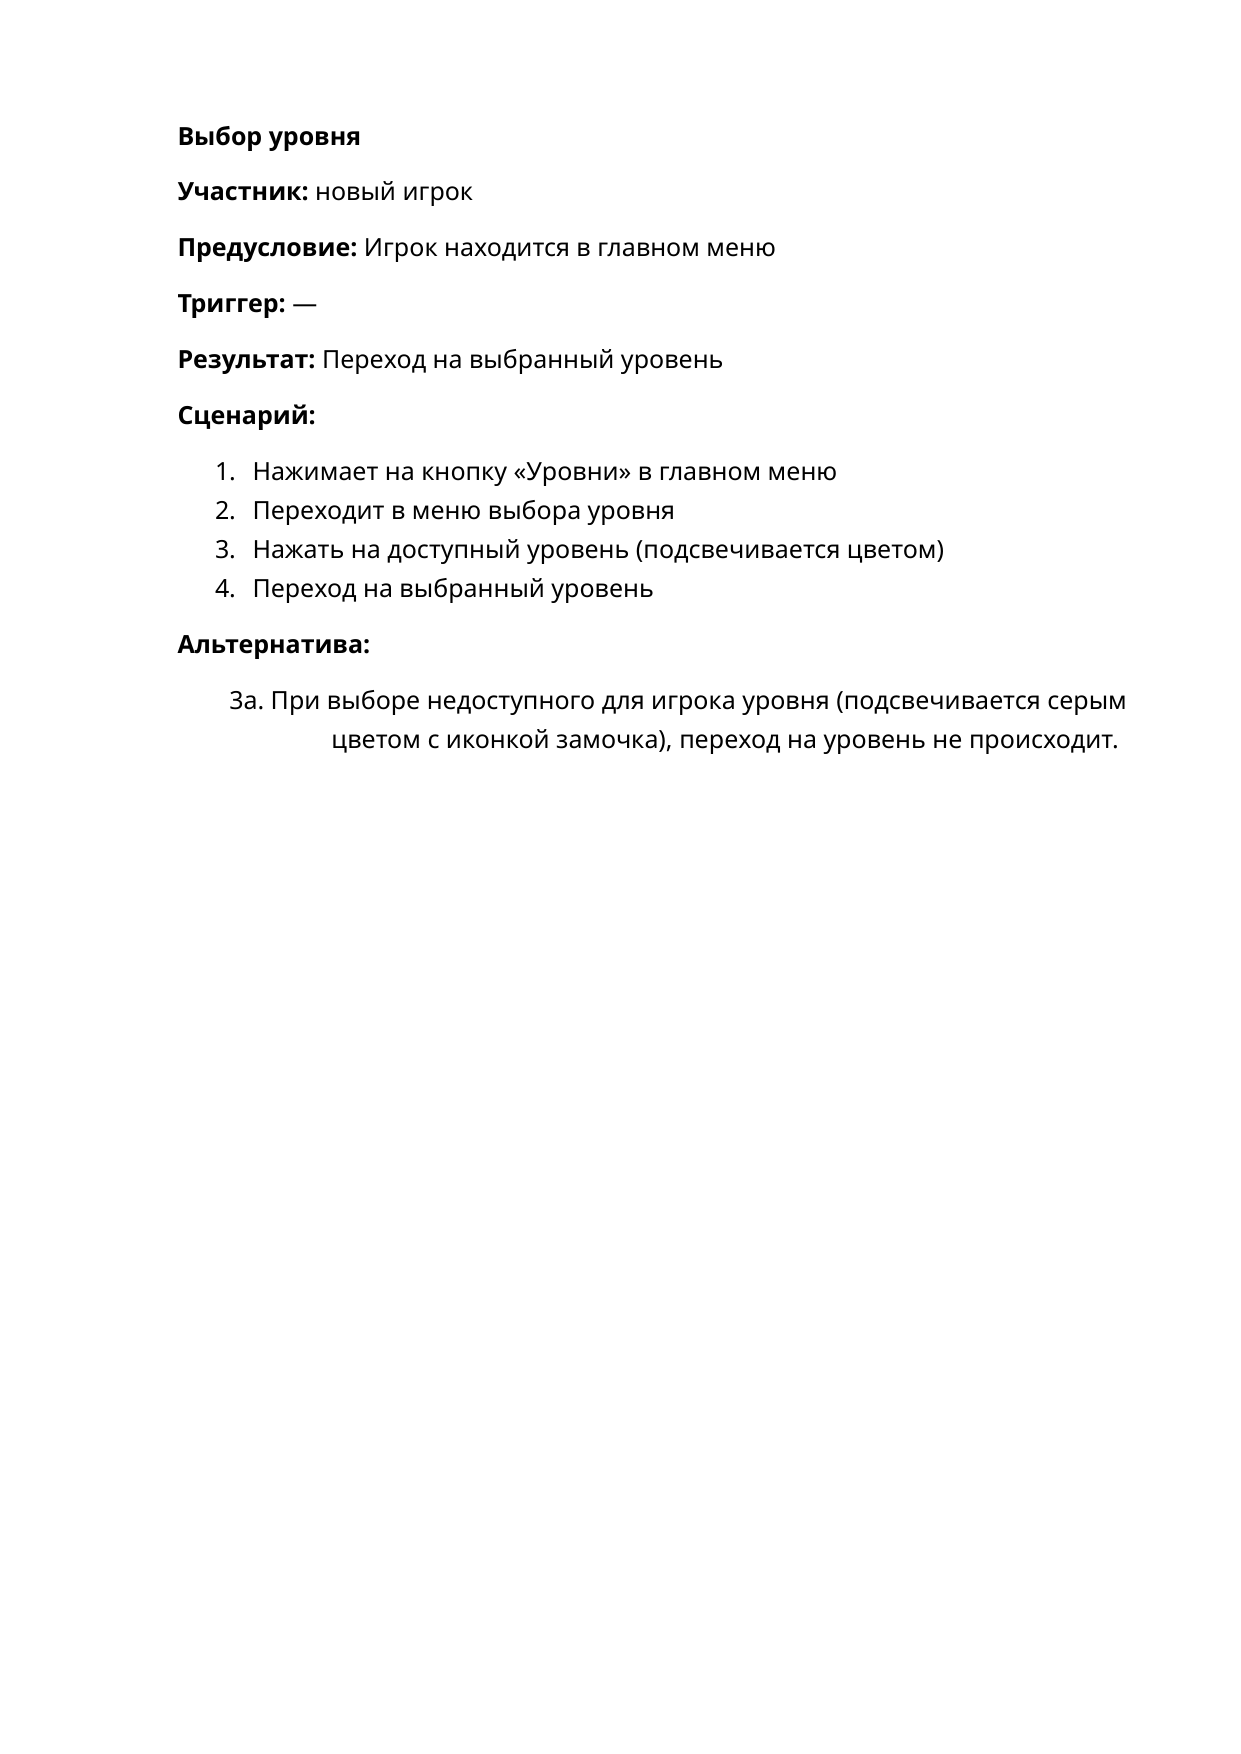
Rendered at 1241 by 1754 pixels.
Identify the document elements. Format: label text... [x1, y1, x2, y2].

list Переход на выбранный уровень [215, 571, 1152, 605]
list Нажимает на кнопку «Уровни» в главном меню [215, 453, 1152, 487]
text Триггер: — [177, 286, 1152, 320]
list Нажать на доступный уровень (подсвечивается цветом) [215, 531, 1152, 566]
text Сценарий: [177, 397, 1152, 431]
text 3а. При выборе недоступного для игрока уровня (подсвечивается серым цветом с иконкой замочка), переход на уровень не происходит. [177, 682, 1152, 756]
text Выбор уровня [177, 118, 1152, 152]
text Предусловие: Игрок находится в главном меню [177, 230, 1152, 264]
text Альтернатива: [177, 626, 1152, 661]
text Результат: Переход на выбранный уровень [177, 341, 1152, 376]
list Переходит в меню выбора уровня [215, 492, 1152, 526]
text Участник: новый игрок [177, 174, 1152, 208]
